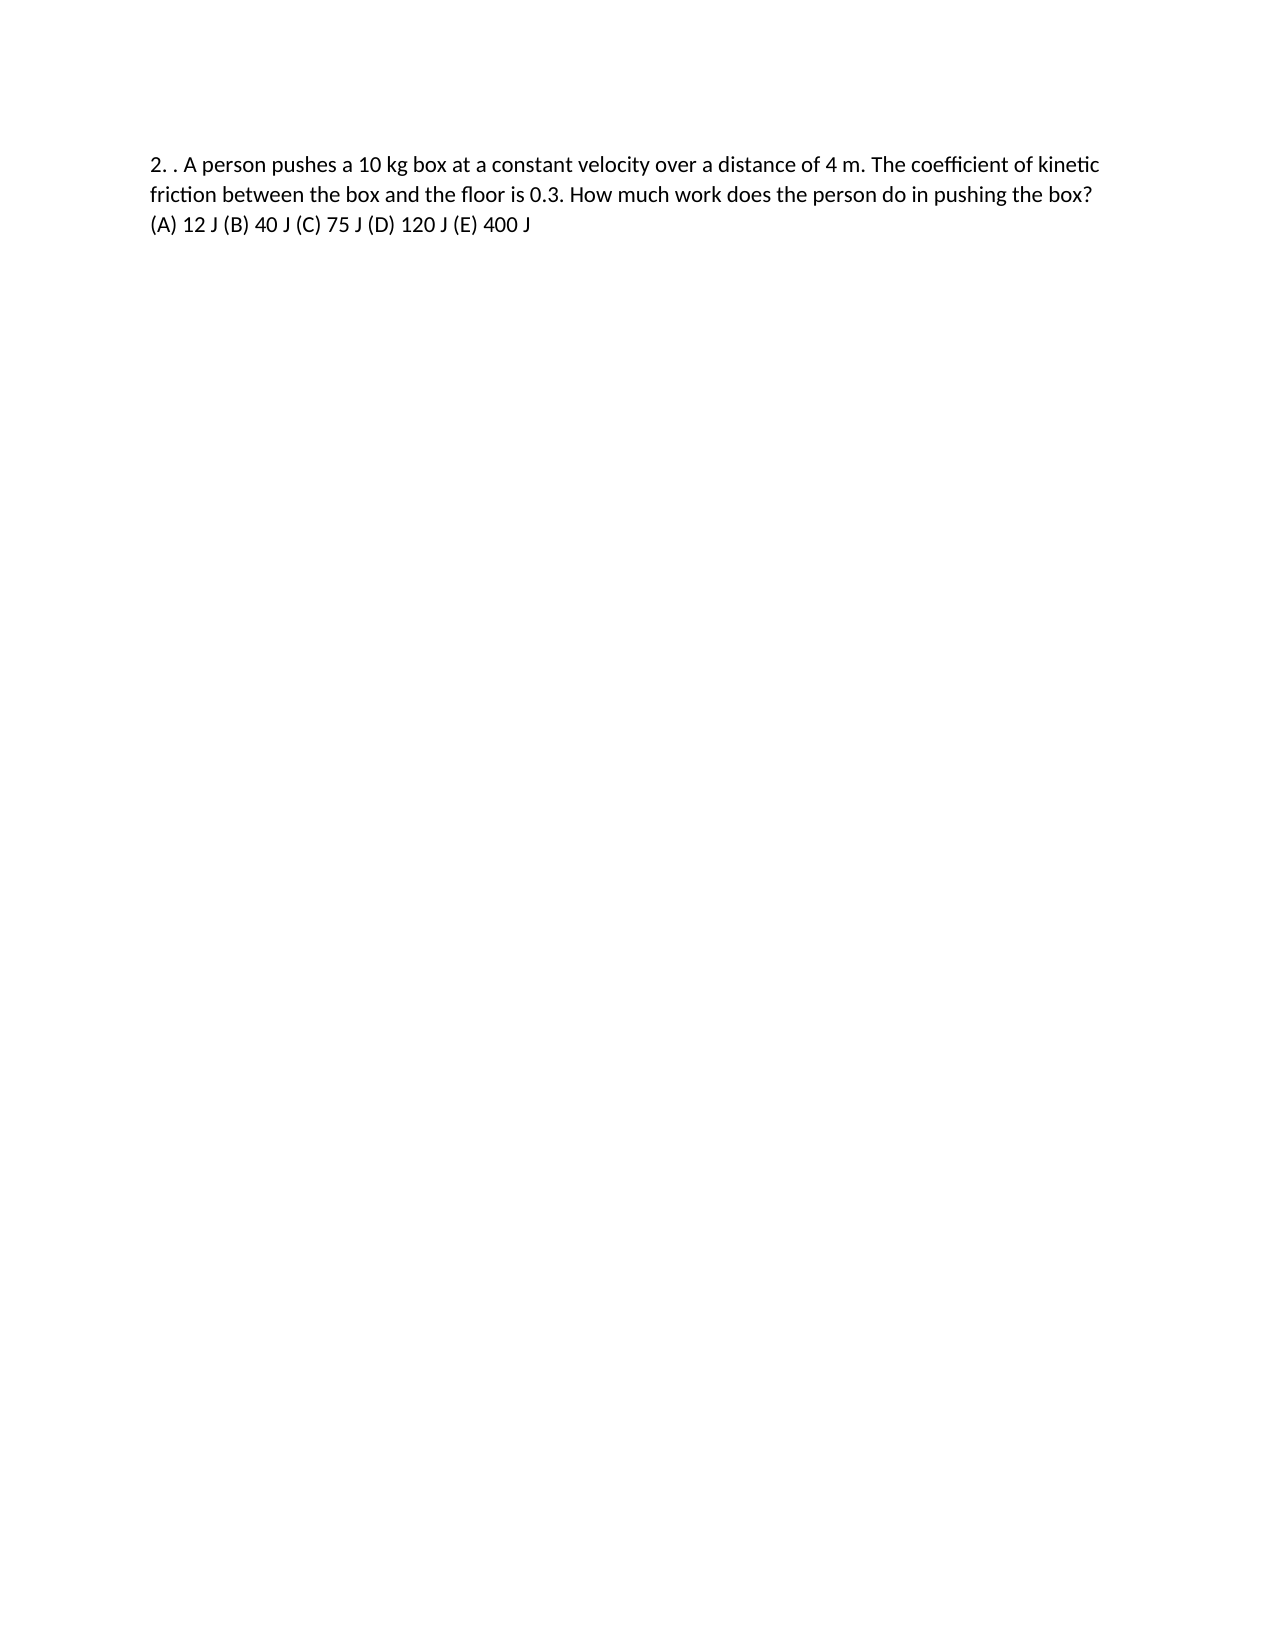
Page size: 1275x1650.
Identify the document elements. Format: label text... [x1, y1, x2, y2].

text 2. . A person pushes a 10 kg box at a constant velocity over a distance of 4 m. The coefficient of kinetic friction between the box and the floor is 0.3. How much work does the person do in pushing the box? (A) 12 J (B) 40 J (C) 75 J (D) 120 J (E) 400 J [150, 150, 1125, 238]
